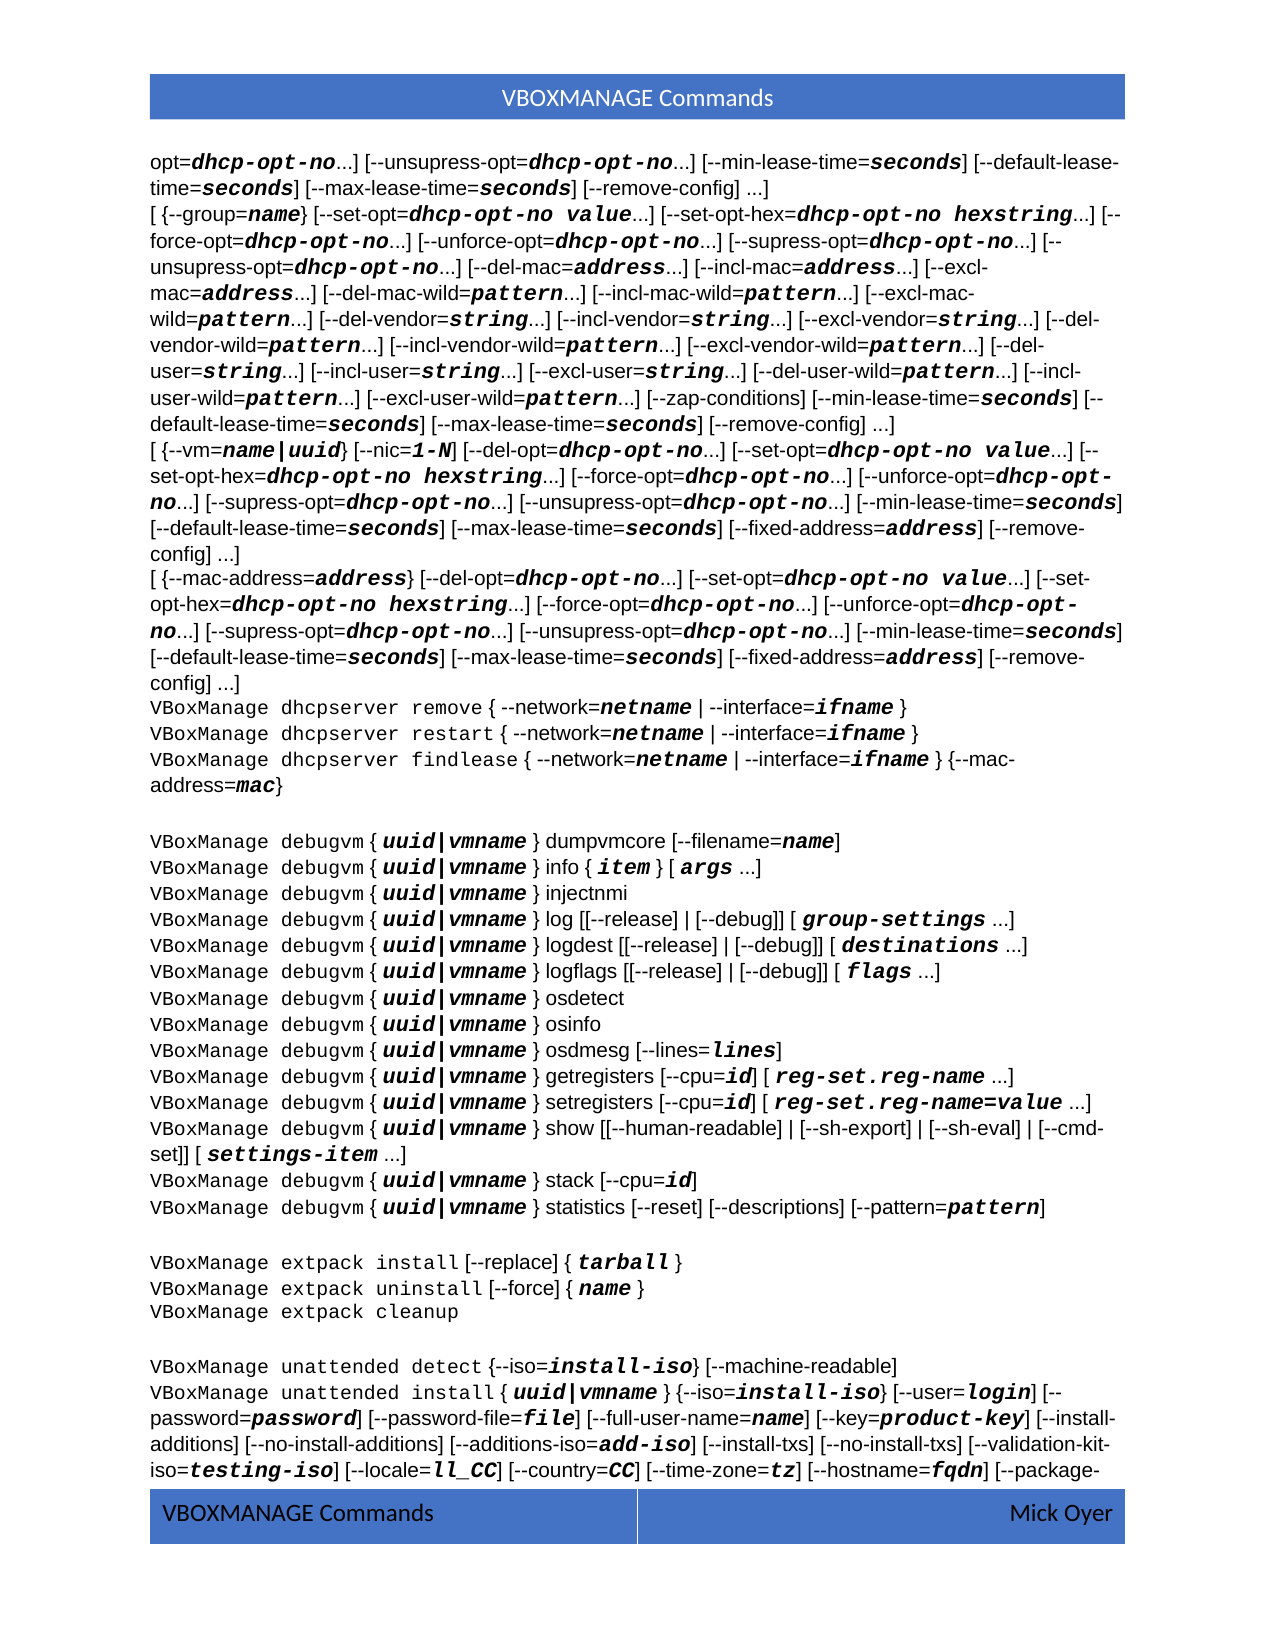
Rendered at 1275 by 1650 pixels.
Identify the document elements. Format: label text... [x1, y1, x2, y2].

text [150, 150, 1125, 799]
text VBoxManage debugvm { uuid|vmname } dumpvmcore [--filename=name] VBoxManage debugvm { uuid|vmname } info { item } [ args ...] VBoxManage debugvm { uuid|vmname } injectnmi VBoxManage debugvm { uuid|vmname } log [[--release] | [--debug]] [ group-settings ...] VBoxManage debugvm { uuid|vmname } logdest [[--release] | [--debug]] [ destinations ...] VBoxManage debugvm { uuid|vmname } logflags [[--release] | [--debug]] [ flags ...] VBoxManage debugvm { uuid|vmname } osdetect VBoxManage debugvm { uuid|vmname } osinfo VBoxManage debugvm { uuid|vmname } osdmesg [--lines=lines] VBoxManage debugvm { uuid|vmname } getregisters [--cpu=id] [ reg-set.reg-name ...] VBoxManage debugvm { uuid|vmname } setregisters [--cpu=id] [ reg-set.reg-name=value ...] VBoxManage debugvm { uuid|vmname } show [[--human-readable] | [--sh-export] | [--sh-eval] | [--cmd-set]] [ settings-item ...] VBoxManage debugvm { uuid|vmname } stack [--cpu=id] VBoxManage debugvm { uuid|vmname } statistics [--reset] [--descriptions] [--pattern=pattern] [150, 828, 1125, 1221]
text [150, 1354, 1125, 1484]
text VBoxManage extpack install [--replace] { tarball } VBoxManage extpack uninstall [--force] { name } VBoxManage extpack cleanup [150, 1250, 1125, 1324]
